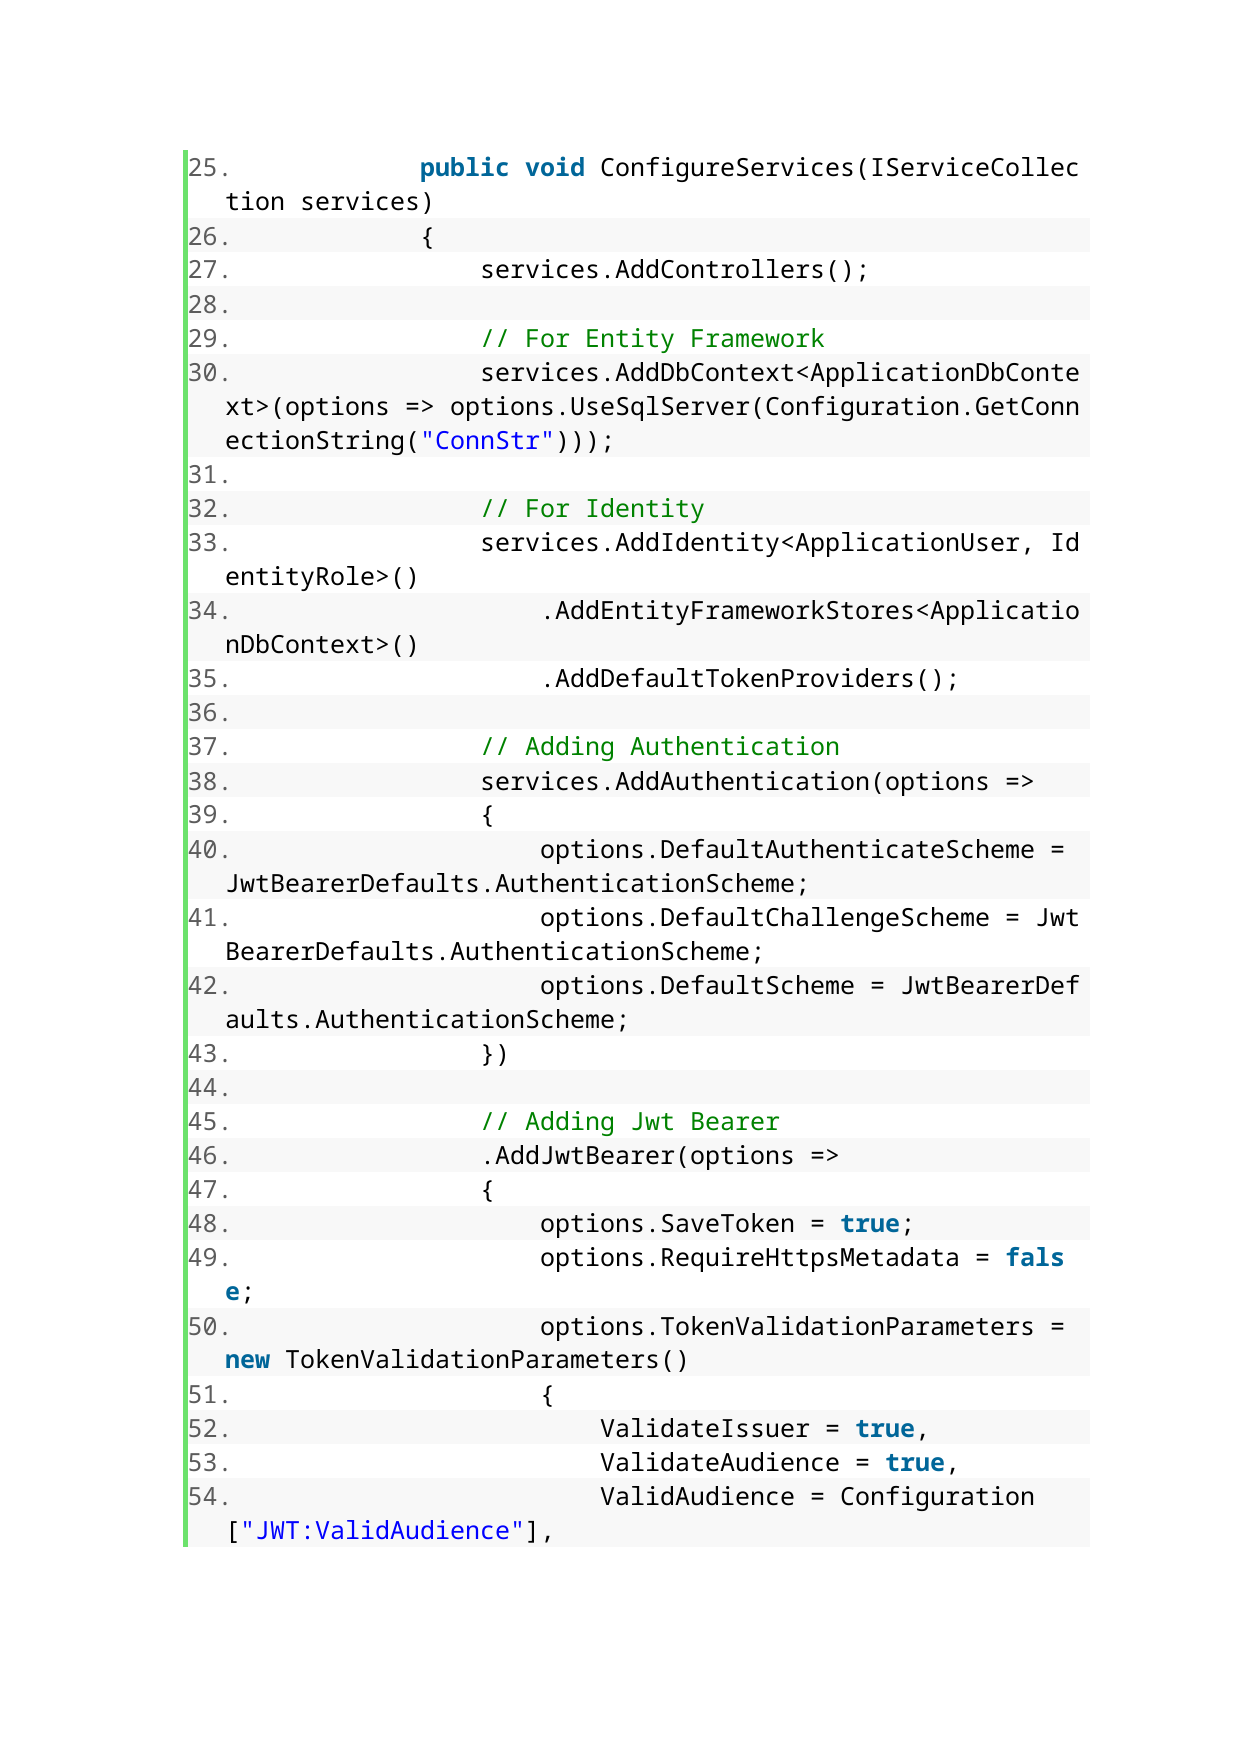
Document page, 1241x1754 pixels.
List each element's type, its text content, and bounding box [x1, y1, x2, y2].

list // Adding Jwt Bearer [188, 1104, 1090, 1138]
list // Adding Authentication [188, 729, 1090, 763]
list ValidateAudience = true, [188, 1444, 1090, 1478]
list options.TokenValidationParameters = new TokenValidationParameters() [188, 1308, 1090, 1376]
list { [188, 797, 1090, 831]
list .AddJwtBearer(options => [188, 1138, 1090, 1172]
list options.SaveToken = true; [188, 1206, 1090, 1240]
list .AddDefaultTokenProviders(); [188, 661, 1090, 695]
list { [188, 1376, 1090, 1410]
list options.DefaultScheme = JwtBearerDefaults.AuthenticationScheme; [188, 967, 1090, 1036]
list ValidAudience = Configuration["JWT:ValidAudience"], [188, 1478, 1090, 1547]
list options.DefaultAuthenticateScheme = JwtBearerDefaults.AuthenticationScheme; [188, 831, 1090, 899]
list // For Entity Framework [188, 320, 1090, 354]
list }) [188, 1036, 1090, 1070]
list // For Identity [188, 491, 1090, 525]
list options.DefaultChallengeScheme = JwtBearerDefaults.AuthenticationScheme; [188, 899, 1090, 967]
list ValidateIssuer = true, [188, 1410, 1090, 1444]
list .AddEntityFrameworkStores<ApplicationDbContext>() [188, 593, 1090, 661]
list services.AddIdentity<ApplicationUser, IdentityRole>() [188, 525, 1090, 593]
list services.AddDbContext<ApplicationDbContext>(options => options.UseSqlServer(Configuration.GetConnectionString("ConnStr"))); [188, 354, 1090, 457]
list services.AddControllers(); [188, 252, 1090, 286]
list public void ConfigureServices(IServiceCollection services) [188, 150, 1090, 218]
list services.AddAuthentication(options => [188, 763, 1090, 797]
list { [188, 1172, 1090, 1206]
list { [188, 218, 1090, 252]
list options.RequireHttpsMetadata = false; [188, 1240, 1090, 1308]
